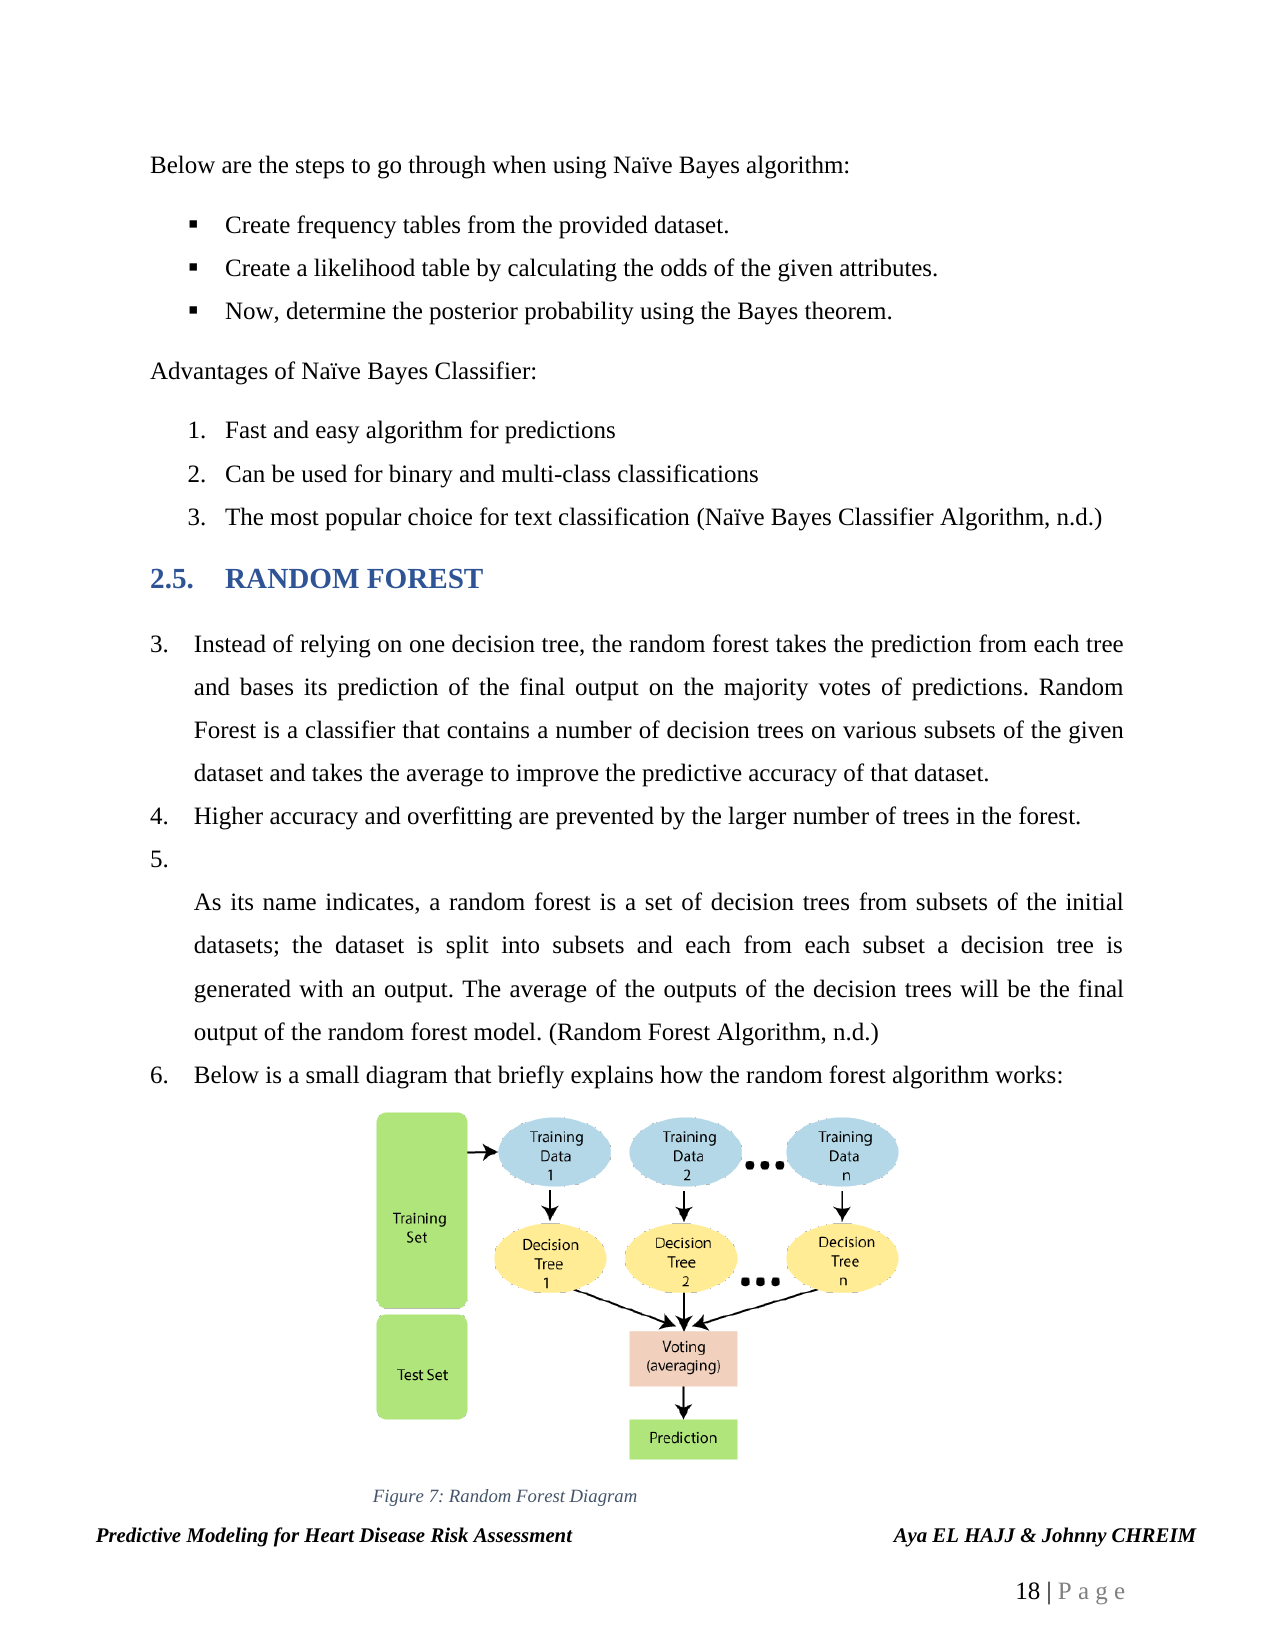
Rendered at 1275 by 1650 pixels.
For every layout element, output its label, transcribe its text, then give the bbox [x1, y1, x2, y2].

text Advantages of Naïve Bayes Classifier: [150, 356, 1125, 384]
list Can be used for binary and multi-class classifications [187, 459, 1125, 487]
picture [372, 1109, 903, 1462]
list Create frequency tables from the provided dataset. [187, 210, 1125, 238]
list Now, determine the posterior probability using the Bayes theorem. [187, 296, 1125, 325]
list Below is a small diagram that briefly explains how the random forest algorithm works: [150, 1060, 1125, 1089]
list Fast and easy algorithm for predictions [187, 416, 1125, 444]
list Instead of relying on one decision tree, the random forest takes the prediction from each tree and bases its prediction of the final output on the majority votes of predictions. Random Forest is a classifier that contains a number of decision trees on various subsets of the given dataset and takes the average to improve the predictive accuracy of that dataset. [150, 629, 1125, 787]
list As its name indicates, a random forest is a set of decision trees from subsets of the initial datasets; the dataset is split into subsets and each from each subset a decision tree is generated with an output. The average of the outputs of the decision trees will be the final output of the random forest model. [150, 844, 1125, 1046]
list The most popular choice for text classification [187, 502, 1125, 531]
text Below are the steps to go through when using Naïve Bayes algorithm: [150, 150, 1125, 179]
list Higher accuracy and overfitting are prevented by the larger number of trees in the forest. [150, 801, 1125, 830]
list Create a likelihood table by calculating the odds of the given attributes. [187, 253, 1125, 282]
subtitle RANDOM FOREST [150, 562, 1125, 595]
